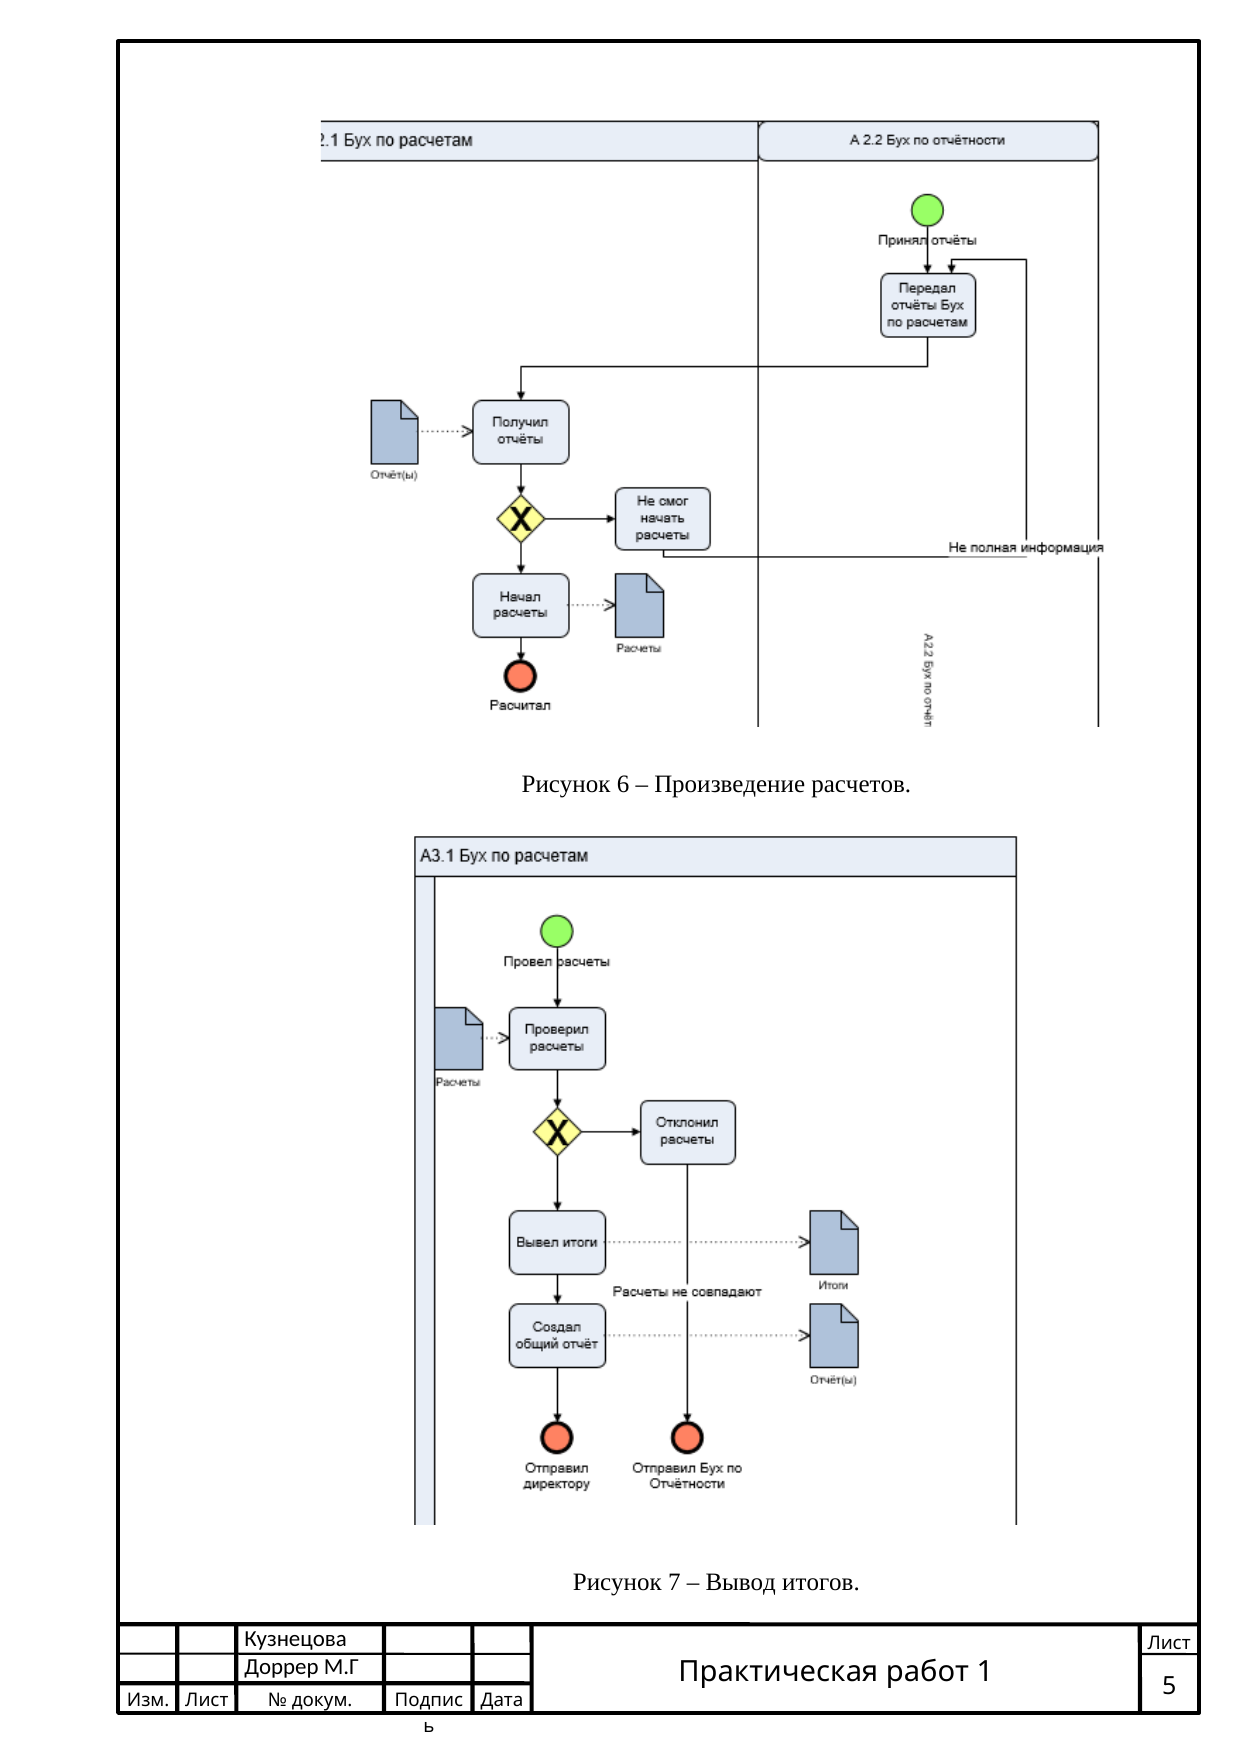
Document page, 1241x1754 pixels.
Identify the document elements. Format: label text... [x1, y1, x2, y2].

text Рисунок 7 – Вывод итогов. [133, 1567, 1196, 1596]
picture [320, 118, 1112, 727]
text Рисунок 6 – Произведение расчетов. [133, 769, 1196, 798]
picture [413, 835, 1020, 1525]
